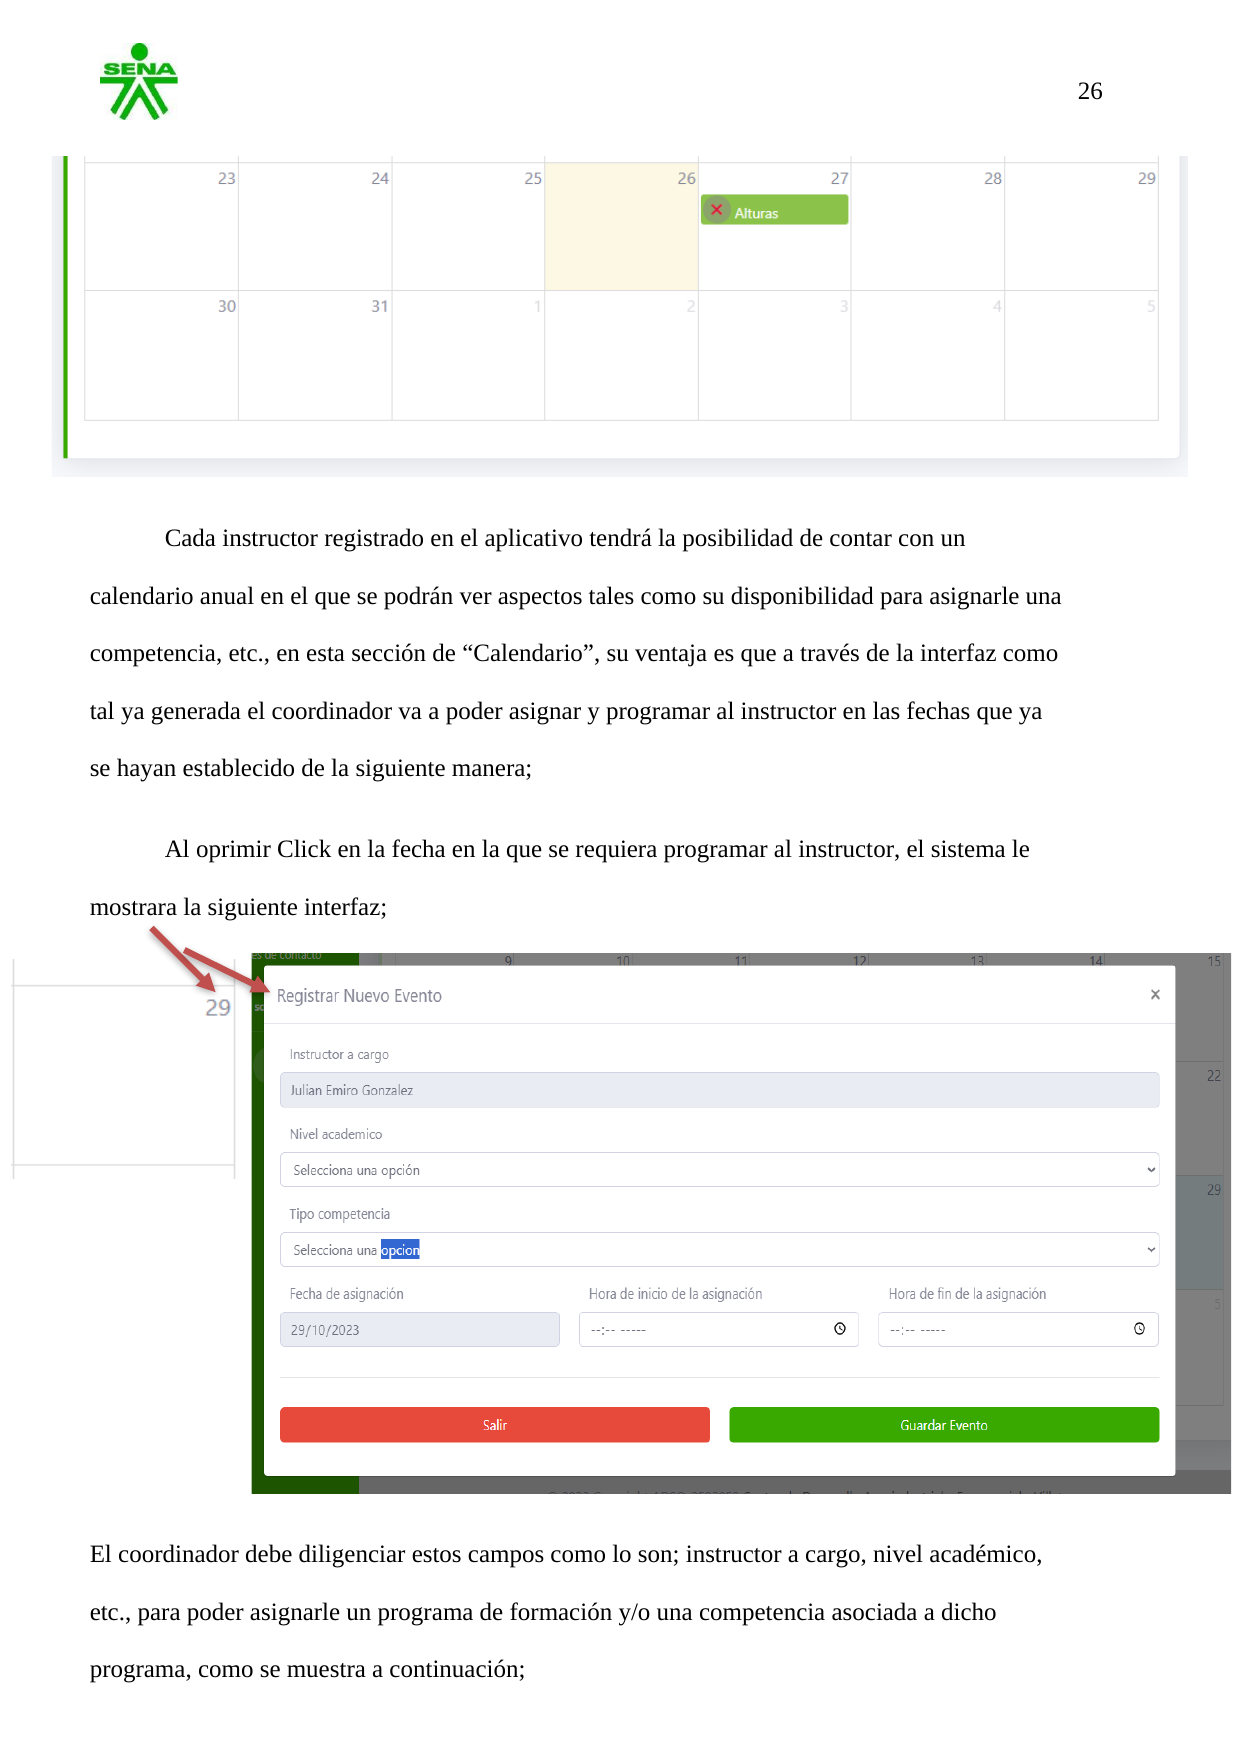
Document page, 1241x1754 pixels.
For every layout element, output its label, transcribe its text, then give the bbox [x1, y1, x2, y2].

picture [11, 953, 1232, 1494]
text Al oprimir Click en la fecha en la que se requiera programar al instructor, el sistema le mostrara la siguiente interfaz; [89, 834, 1067, 921]
picture [100, 43, 178, 120]
text El coordinador debe diligenciar estos campos como lo son; instructor a cargo, nivel académico, etc., para poder asignarle un programa de formación y/o una competencia asociada a dicho programa, como se muestra a continuación; [89, 1539, 1067, 1683]
picture [51, 156, 1188, 477]
text Cada instructor registrado en el aplicativo tendrá la posibilidad de contar con un calendario anual en el que se podrán ver aspectos tales como su disponibilidad para asignarle una competencia, etc., en esta sección de “Calendario”, su ventaja es que a través de la interfaz como tal ya generada el coordinador va a poder asignar y programar al instructor en las fechas que ya se hayan establecido de la siguiente manera; [89, 523, 1067, 782]
